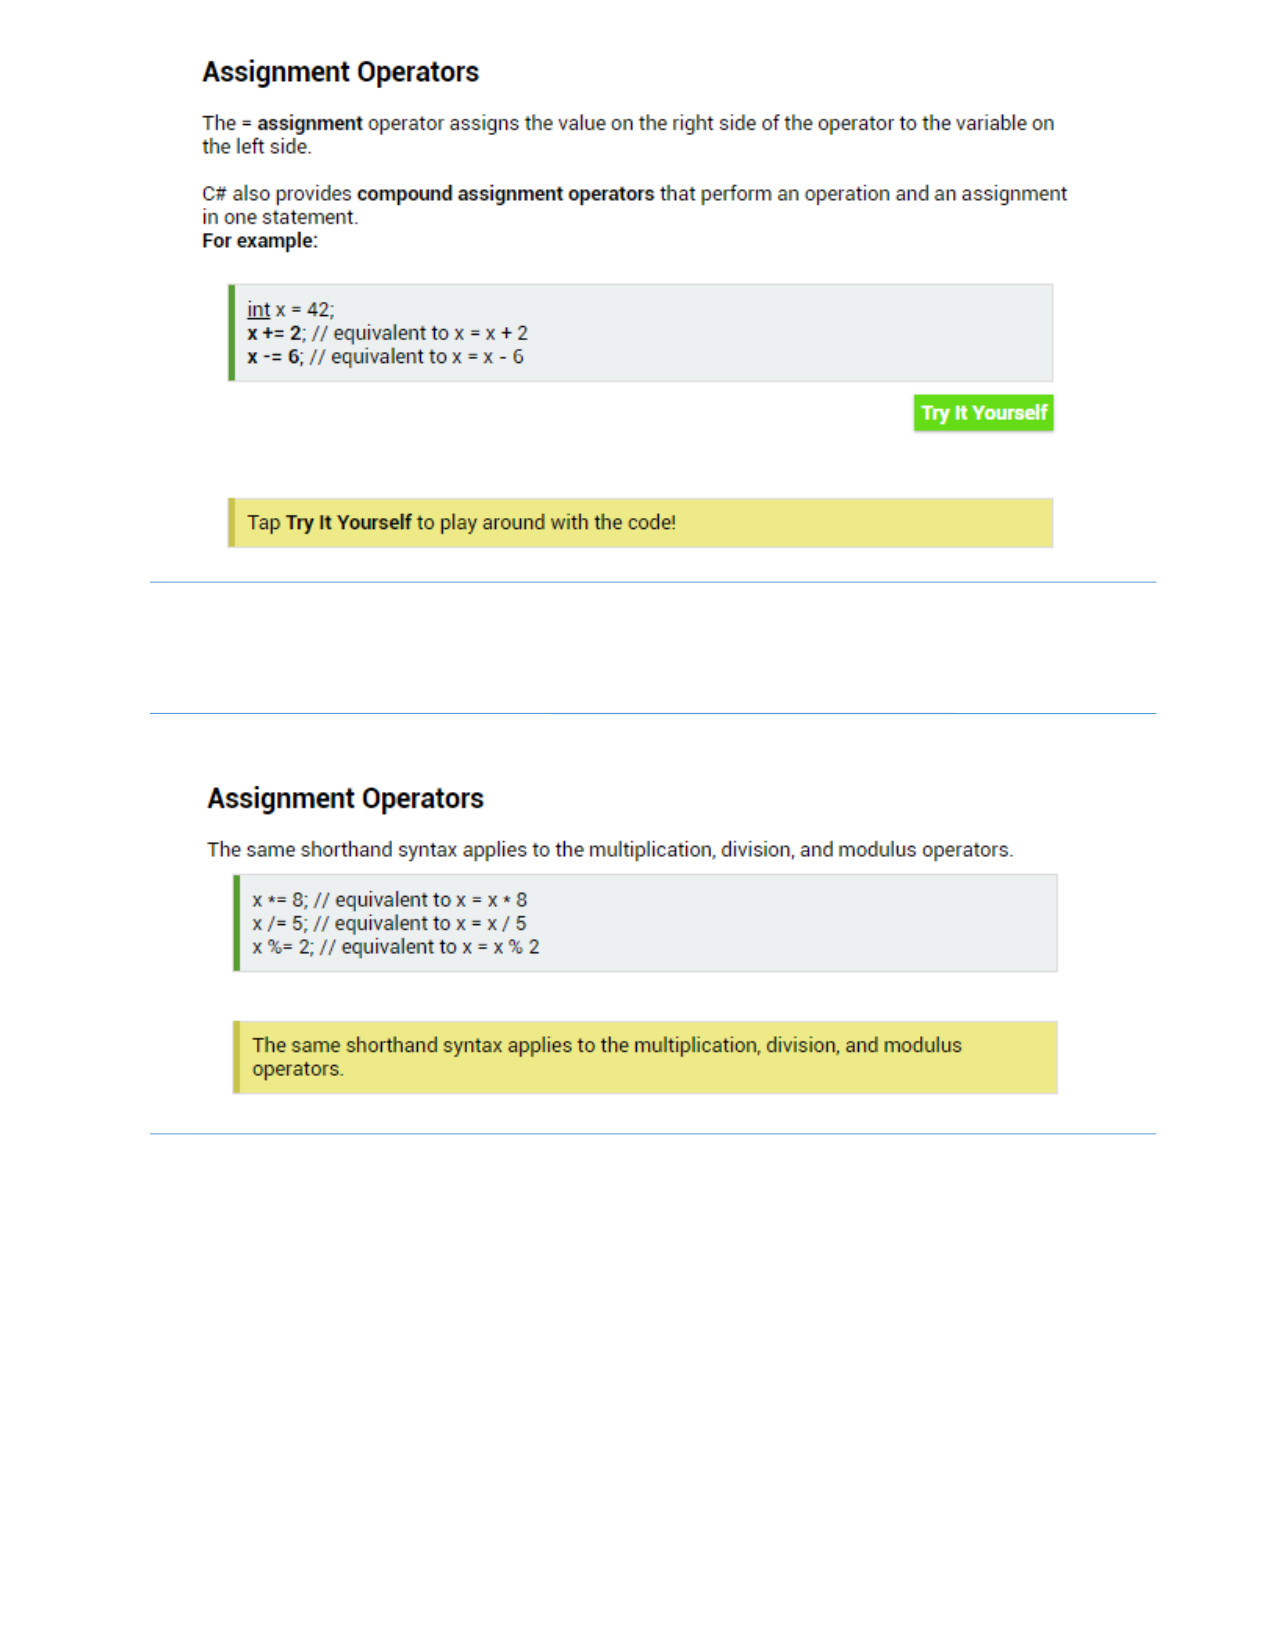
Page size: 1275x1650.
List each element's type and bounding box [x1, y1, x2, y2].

picture [198, 777, 1077, 1115]
picture [193, 52, 1082, 564]
